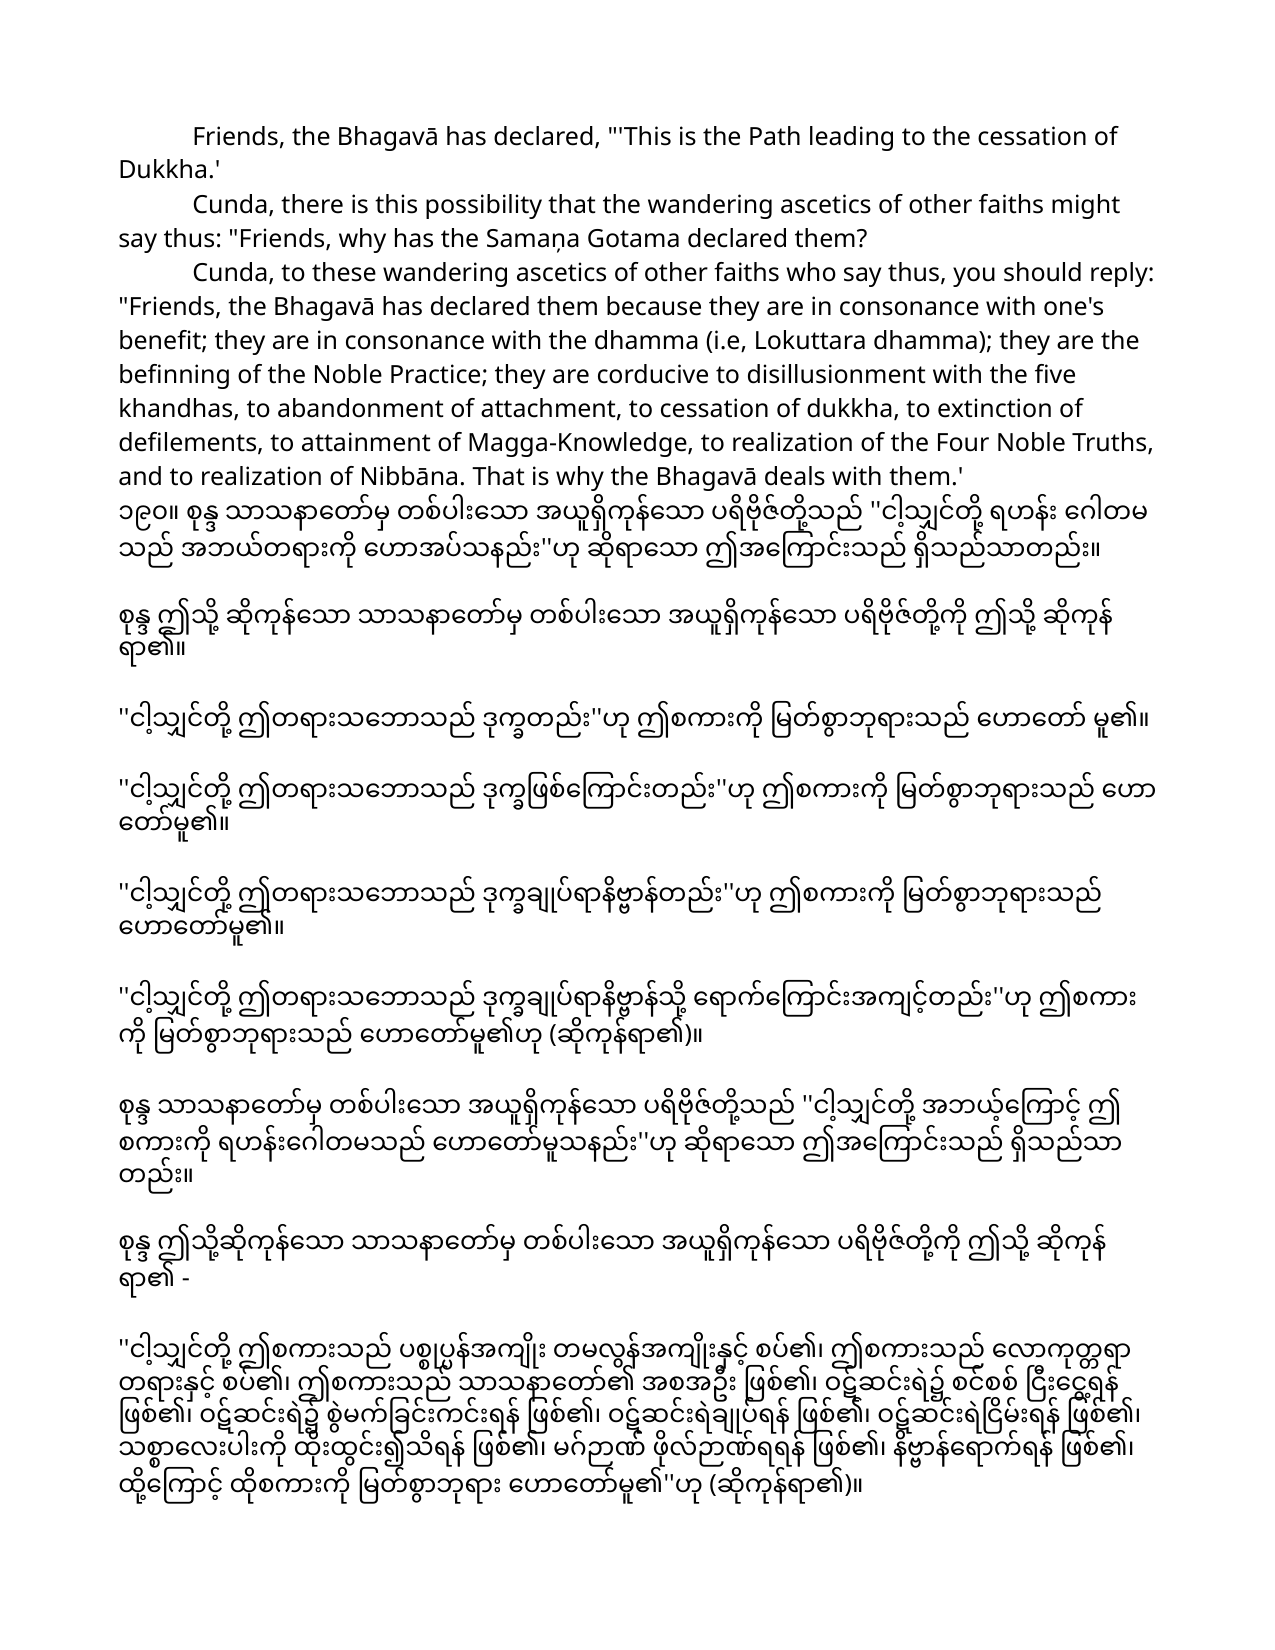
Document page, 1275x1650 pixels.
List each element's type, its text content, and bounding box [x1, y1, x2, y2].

text Friends, the Bhagavā has declared, "'This is the Path leading to the cessation of Dukkha.' [118, 118, 1157, 186]
text စုန္ဒ ဤသို့ဆိုကုန်သော သာသနာတော်မှ တစ်ပါးသော အယူရှိကုန်သော ပရိဗိုဇ်တို့ကို ဤသို့ ဆိုကုန်ရာ၏ - [118, 1227, 1157, 1297]
text စုန္ဒ သာသနာတော်မှ တစ်ပါးသော အယူရှိကုန်သော ပရိဗိုဇ်တို့သည် ''ငါ့သျှင်တို့ အဘယ့်ကြောင့် ဤစကားကို ရဟန်းဂေါတမသည် ဟောတော်မူသနည်း''ဟု ဆိုရာသော ဤအကြောင်းသည် ရှိသည်သာ တည်း။ [118, 1086, 1157, 1193]
text ''ငါ့သျှင်တို့ ဤစကားသည် ပစ္စုပ္ပန်အကျိုး တမလွန်အကျိုးနှင့် စပ်၏၊ ဤစကားသည် လောကုတ္တရာတရားနှင့် စပ်၏၊ ဤစကားသည် သာသနာတော်၏ အစအဦး ဖြစ်၏၊ ဝဋ်ဆင်းရဲ၌ စင်စစ် ငြီးငွေ့ရန် ဖြစ်၏၊ ဝဋ်ဆင်းရဲ၌ စွဲမက်ခြင်းကင်းရန် ဖြစ်၏၊ ဝဋ်ဆင်းရဲချုပ်ရန် ဖြစ်၏၊ ဝဋ်ဆင်းရဲငြိမ်းရန် ဖြစ်၏၊ သစ္စာလေးပါးကို ထိုးထွင်း၍သိရန် ဖြစ်၏၊ မဂ်ဉာဏ် ဖိုလ်ဉာဏ်ရရန် ဖြစ်၏၊ နိဗ္ဗာန်ရောက်ရန် ဖြစ်၏၊ ထို့ကြောင့် ထိုစကားကို မြတ်စွာဘုရား ဟောတော်မူ၏''ဟု (ဆိုကုန်ရာ၏)။ [118, 1331, 1157, 1502]
text ၁၉၀။ စုန္ဒ သာသနာတော်မှ တစ်ပါးသော အယူရှိကုန်သော ပရိဗိုဇ်တို့သည် ''ငါ့သျှင်တို့ ရဟန်း ဂေါတမသည် အဘယ်တရားကို ဟောအပ်သနည်း''ဟု ဆိုရာသော ဤအကြောင်းသည် ရှိသည်သာတည်း။ [118, 493, 1157, 567]
text ''ငါ့သျှင်တို့ ဤတရားသဘောသည် ဒုက္ခတည်း''ဟု ဤစကားကို မြတ်စွာဘုရားသည် ဟောတော် မူ၏။ [118, 700, 1157, 737]
text ''ငါ့သျှင်တို့ ဤတရားသဘောသည် ဒုက္ခချုပ်ရာနိဗ္ဗာန်သို့ ရောက်ကြောင်းအကျင့်တည်း''ဟု ဤစကားကို မြတ်စွာဘုရားသည် ဟောတော်မူ၏ဟု (ဆိုကုန်ရာ၏)။ [118, 978, 1157, 1052]
text ''ငါ့သျှင်တို့ ဤတရားသဘောသည် ဒုက္ခချုပ်ရာနိဗ္ဗာန်တည်း''ဟု ဤစကားကို မြတ်စွာဘုရားသည် ဟောတော်မူ၏။ [118, 875, 1157, 944]
text Cunda, to these wandering ascetics of other faiths who say thus, you should reply: "Friends, the Bhagavā has declared them because they are in consonance with one's benefit; they are in consonance with the dhamma (i.e, Lokuttara dhamma); they are the befinning of the Noble Practice; they are corducive to disillusionment with the five khandhas, to abandonment of attachment, to cessation of dukkha, to extinction of defilements, to attainment of Magga-Knowledge, to realization of the Four Noble Truths, and to realization of Nibbāna. That is why the Bhagavā deals with them.' [118, 254, 1157, 493]
text ''ငါ့သျှင်တို့ ဤတရားသဘောသည် ဒုက္ခဖြစ်ကြောင်းတည်း''ဟု ဤစကားကို မြတ်စွာဘုရားသည် ဟောတော်မူ၏။ [118, 771, 1157, 841]
text စုန္ဒ ဤသို့ ဆိုကုန်သော သာသနာတော်မှ တစ်ပါးသော အယူရှိကုန်သော ပရိဗိုဇ်တို့ကို ဤသို့ ဆိုကုန်ရာ၏။ [118, 601, 1157, 666]
text Cunda, there is this possibility that the wandering ascetics of other faiths might say thus: "Friends, why has the Samaņa Gotama declared them? [118, 186, 1157, 254]
